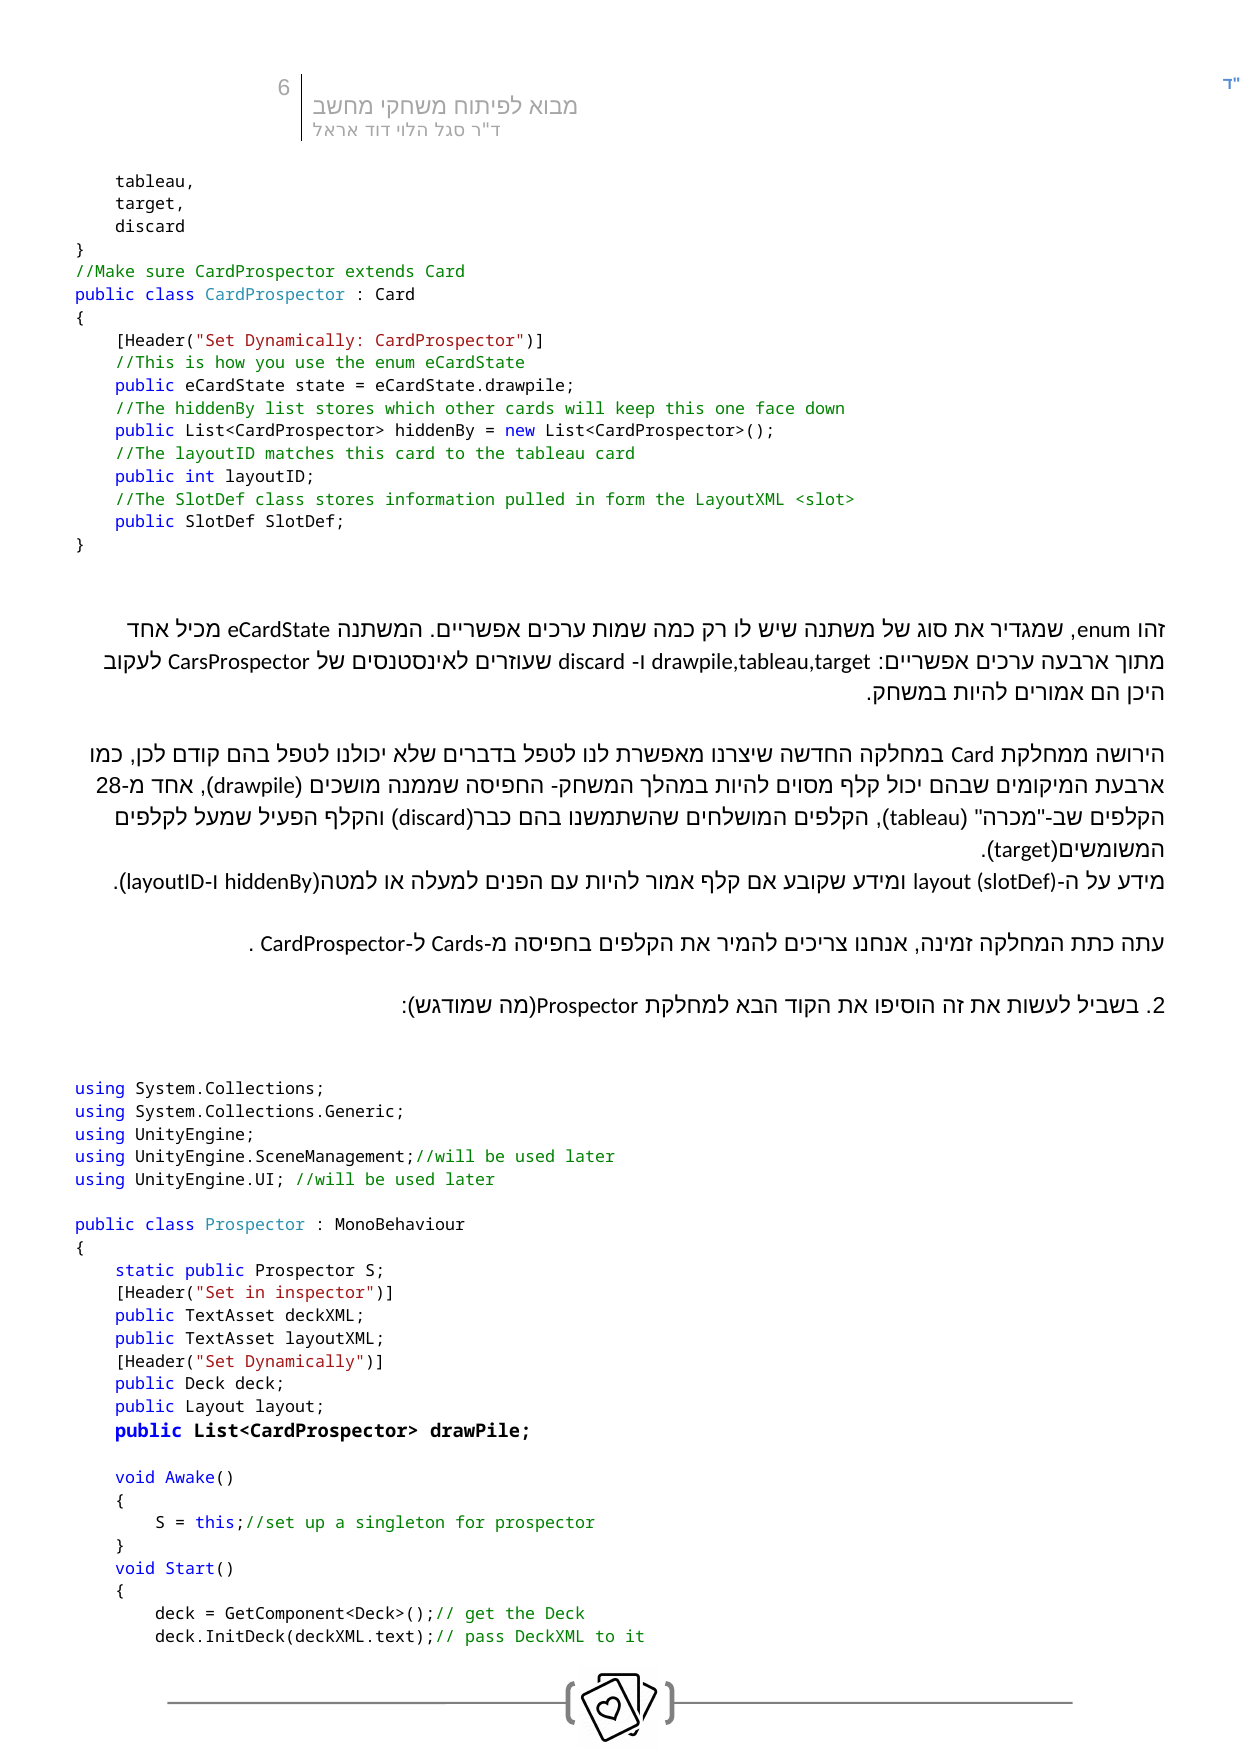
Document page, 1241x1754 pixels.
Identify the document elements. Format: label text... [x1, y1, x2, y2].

text public List<CardProspector> hiddenBy = new List<CardProspector>(); [75, 419, 1165, 442]
text deck = GetComponent<Deck>();// get the Deck [75, 1602, 1165, 1624]
text deck.InitDeck(deckXML.text);// pass DeckXML to it [75, 1624, 1165, 1647]
text using UnityEngine.UI; //will be used later [75, 1167, 1165, 1190]
text public Deck deck; [75, 1372, 1165, 1394]
text public int layoutID; [75, 464, 1165, 487]
text //The layoutID matches this card to the tableau card [75, 442, 1165, 464]
text S = this;//set up a singleton for prospector [75, 1511, 1165, 1534]
text public eCardState state = eCardState.drawpile; [75, 373, 1165, 396]
text } [75, 532, 1165, 555]
text [Header("Set in inspector")] [75, 1281, 1165, 1304]
text public Layout layout; [75, 1394, 1165, 1417]
text [Header("Set Dynamically")] [75, 1349, 1165, 1372]
text { [75, 1488, 1165, 1511]
text discard [75, 214, 1165, 237]
text tableau, [75, 169, 1165, 192]
text using UnityEngine.SceneManagement;//will be used later [75, 1145, 1165, 1167]
text [Header("Set Dynamically: CardProspector")] [75, 328, 1165, 351]
text void Awake() [75, 1466, 1165, 1488]
text static public Prospector S; [75, 1258, 1165, 1281]
text //The hiddenBy list stores which other cards will keep this one face down [75, 396, 1165, 419]
text public List<CardProspector> drawPile; [75, 1417, 1165, 1443]
text public SlotDef SlotDef; [75, 510, 1165, 532]
text } [75, 237, 1165, 260]
picture [578, 1666, 660, 1748]
text { [75, 1236, 1165, 1258]
text public class CardProspector : Card [75, 283, 1165, 305]
text //This is how you use the enum eCardState [75, 351, 1165, 373]
text { [75, 305, 1165, 328]
text void Start() [75, 1556, 1165, 1579]
text public TextAsset deckXML; [75, 1304, 1165, 1326]
text target, [75, 192, 1165, 214]
text //Make sure CardProspector extends Card [75, 260, 1165, 283]
text using UnityEngine; [75, 1122, 1165, 1145]
text using System.Collections; [75, 1077, 1165, 1099]
text } [75, 1534, 1165, 1556]
text public TextAsset layoutXML; [75, 1326, 1165, 1349]
text public class Prospector : MonoBehaviour [75, 1213, 1165, 1236]
text זהו enum, שמגדיר את סוג של משתנה שיש לו רק כמה שמות ערכים אפשריים. המשתנה eCardState מכיל אחד מתוך ארבעה ערכים אפשריים: drawpile,tableau,target ו- discard שעוזרים לאינסטנסים של CarsProspector לעקוב היכן הם אמורים להיות במשחק. הירושה ממחלקת Card במחלקה החדשה שיצרנו מאפשרת לנו לטפל בדברים שלא יכולנו לטפל בהם קודם לכן, כמו ארבעת המיקומים שבהם יכול קלף מסוים להיות במהלך המשחק- החפיסה שממנה מושכים (drawpile), אחד מ-28 הקלפים שב-"מכרה" (tableau), הקלפים המושלחים שהשתמשנו בהם כבר(discard) והקלף הפעיל שמעל לקלפים המשומשים(target). מידע על ה-layout (slotDef) ומידע שקובע אם קלף אמור להיות עם הפנים למעלה או למטה(hiddenBy ו-layoutID). עתה כתת המחלקה זמינה, אנחנו צריכים להמיר את הקלפים בחפיסה מ-Cards ל-CardProspector . 2. בשביל לעשות את זה הוסיפו את הקוד הבא למחלקת Prospector(מה שמודגש): [75, 555, 1165, 1052]
text //The SlotDef class stores information pulled in form the LayoutXML <slot> [75, 487, 1165, 510]
text { [75, 1579, 1165, 1602]
text using System.Collections.Generic; [75, 1099, 1165, 1122]
